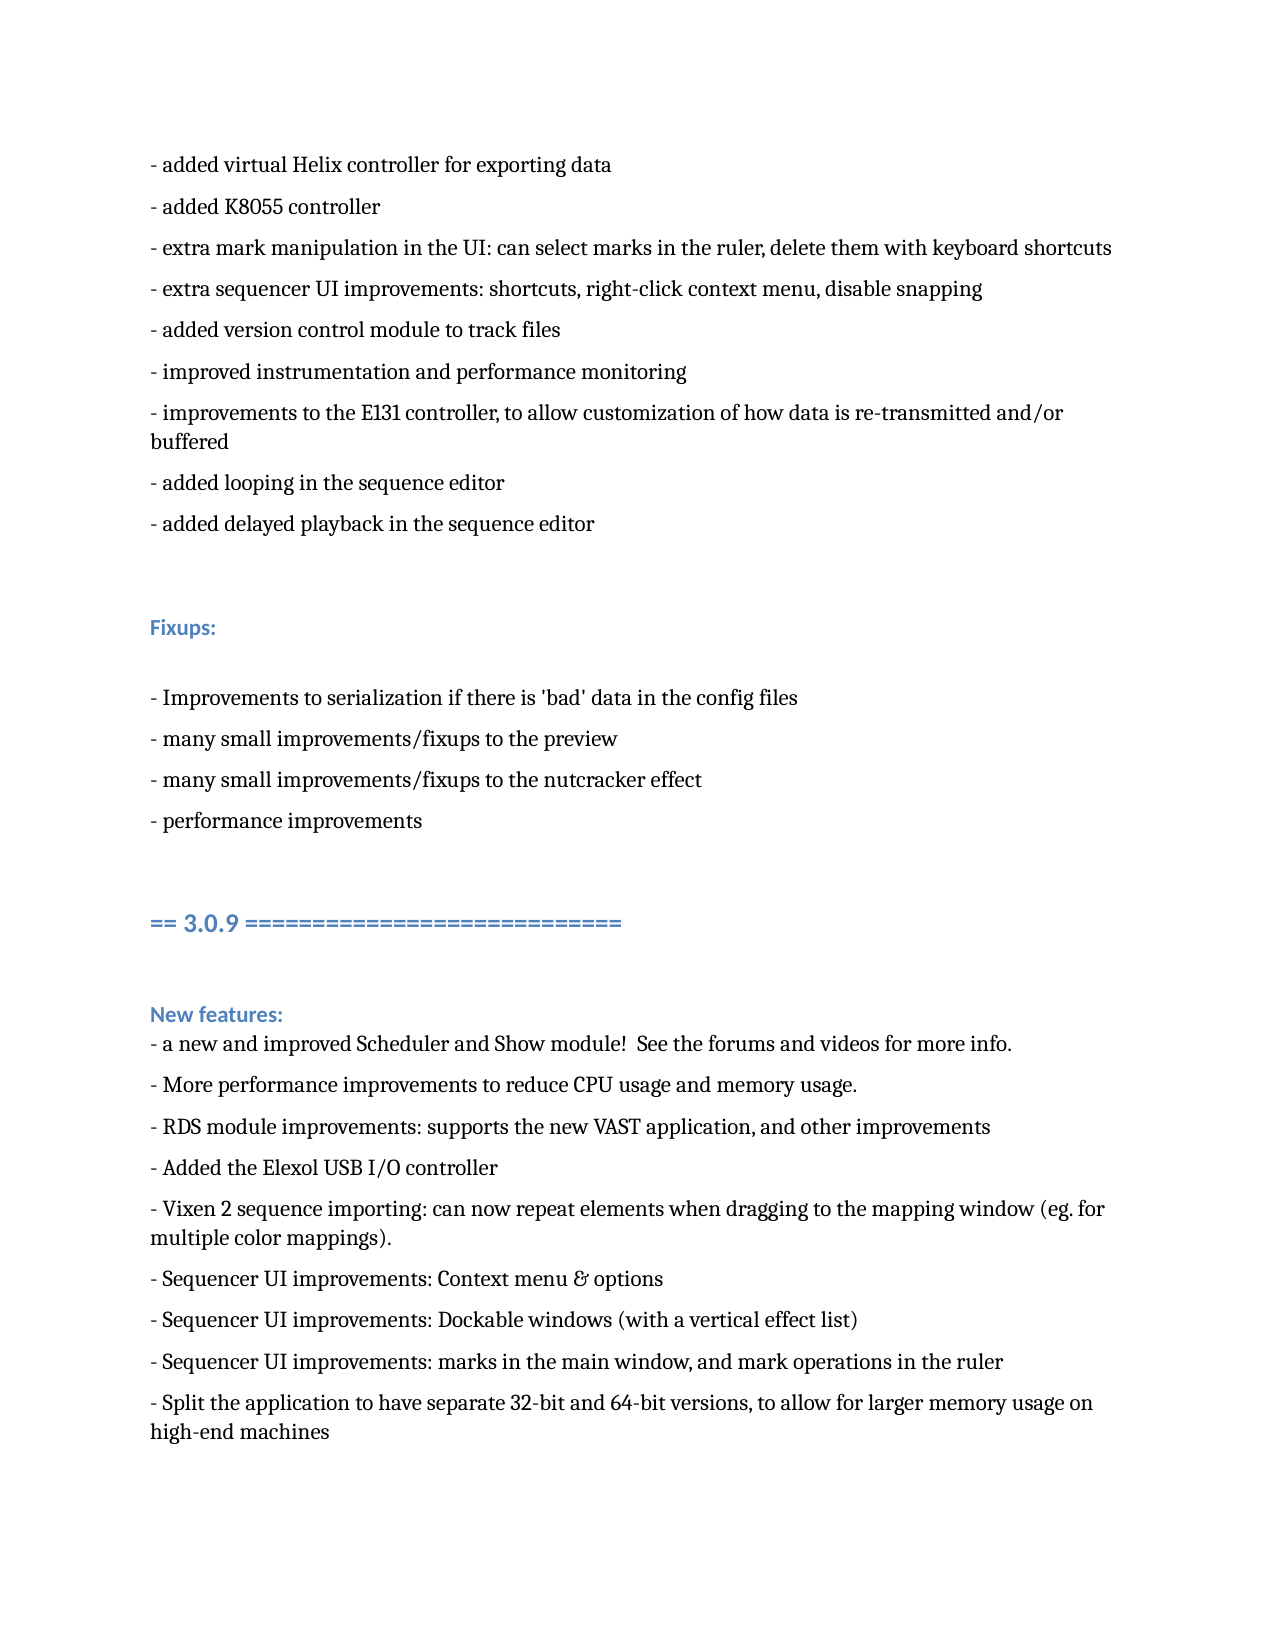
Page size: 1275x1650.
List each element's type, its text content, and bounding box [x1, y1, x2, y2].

text - many small improvements/fixups to the preview [150, 723, 1125, 752]
text - added looping in the sequence editor [150, 467, 1125, 496]
text - improved instrumentation and performance monitoring [150, 356, 1125, 385]
text - performance improvements [150, 806, 1125, 834]
text - Split the application to have separate 32-bit and 64-bit versions, to allow for larger memory usage on high-end machines [150, 1387, 1125, 1445]
text - Sequencer UI improvements: Dockable windows (with a vertical effect list) [150, 1305, 1125, 1334]
text - Improvements to serialization if there is 'bad' data in the config files [150, 682, 1125, 711]
text - Sequencer UI improvements: marks in the main window, and mark operations in the ruler [150, 1346, 1125, 1375]
text - extra sequencer UI improvements: shortcuts, right-click context menu, disable snapping [150, 274, 1125, 302]
text - added virtual Helix controller for exporting data [150, 150, 1125, 179]
text - improvements to the E131 controller, to allow customization of how data is re-transmitted and/or buffered [150, 397, 1125, 455]
text - many small improvements/fixups to the nutcracker effect [150, 764, 1125, 793]
text - added version control module to track files [150, 315, 1125, 344]
text - extra mark manipulation in the UI: can select marks in the ruler, delete them with keyboard shortcuts [150, 232, 1125, 261]
text - a new and improved Scheduler and Show module! See the forums and videos for more info. [150, 1029, 1125, 1057]
text - Vixen 2 sequence importing: can now repeat elements when dragging to the mapping window (eg. for multiple color mappings). [150, 1194, 1125, 1251]
text - Added the Elexol USB I/O controller [150, 1152, 1125, 1181]
text - added K8055 controller [150, 191, 1125, 220]
text New features: [150, 1000, 1125, 1029]
text - Sequencer UI improvements: Context menu & options [150, 1264, 1125, 1292]
text == 3.0.9 ============================ [150, 909, 1125, 938]
text - added delayed playback in the sequence editor [150, 509, 1125, 537]
text - RDS module improvements: supports the new VAST application, and other improvements [150, 1111, 1125, 1140]
text - More performance improvements to reduce CPU usage and memory usage. [150, 1070, 1125, 1099]
text Fixups: [150, 612, 1125, 641]
